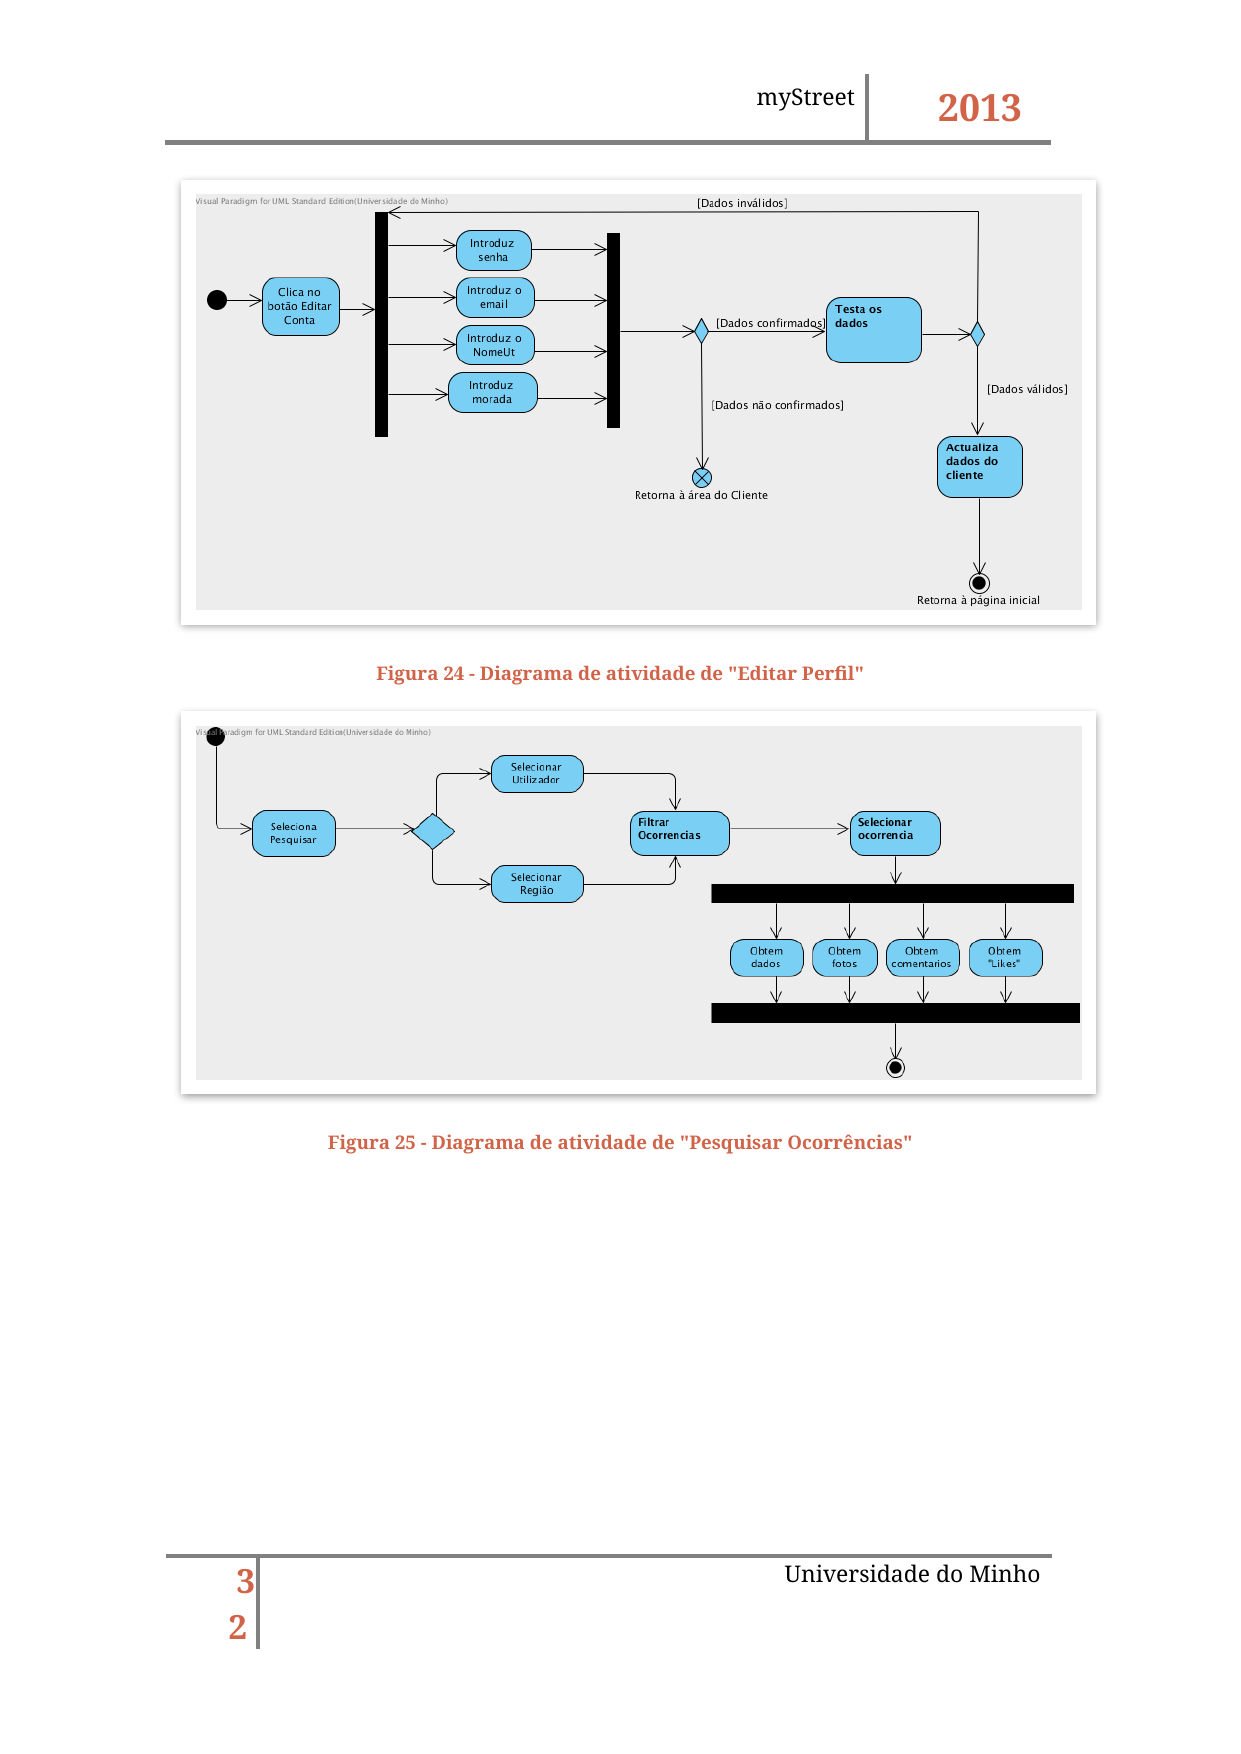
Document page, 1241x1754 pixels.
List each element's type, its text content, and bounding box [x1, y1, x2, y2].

picture [196, 194, 1082, 610]
picture [196, 726, 1082, 1080]
